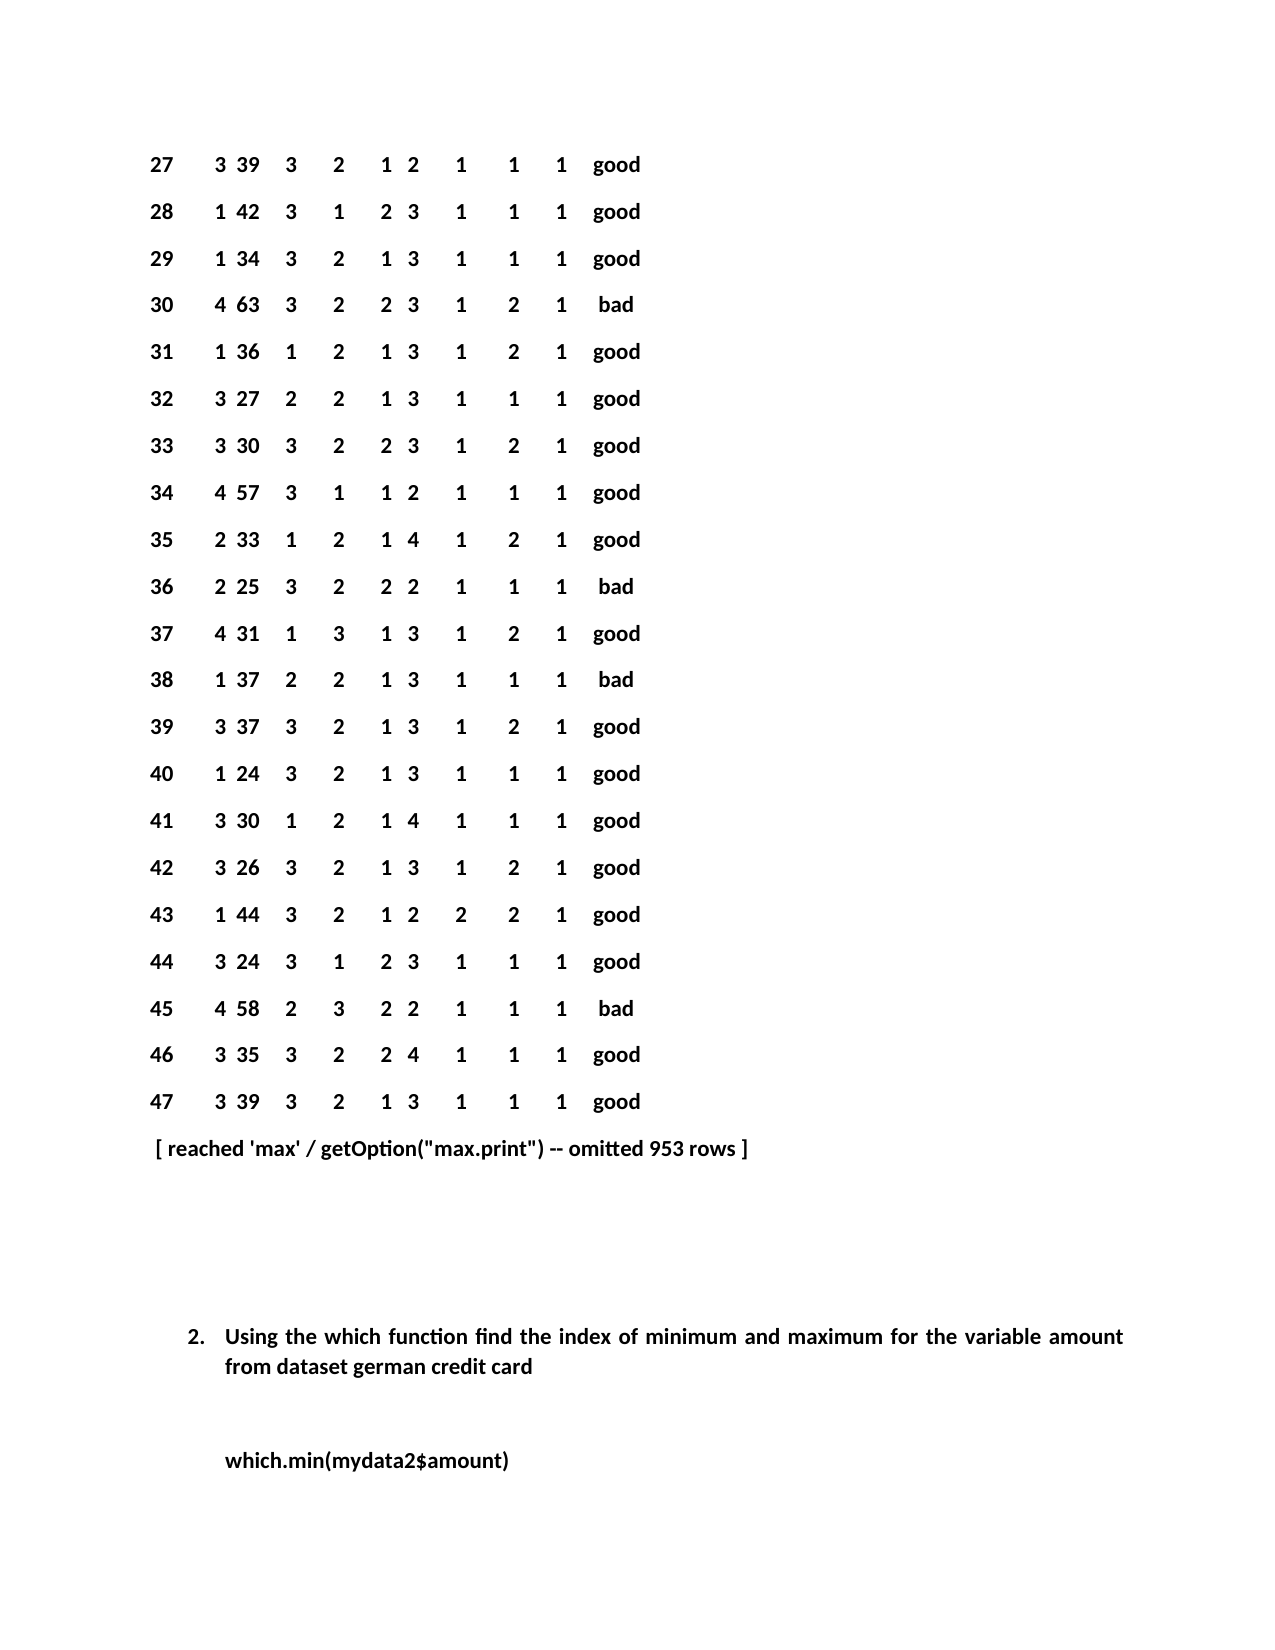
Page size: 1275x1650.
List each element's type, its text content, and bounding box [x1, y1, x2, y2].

list Using the which function find the index of minimum and maximum for the variable amount from dataset german credit card [187, 1322, 1125, 1380]
text 30 4 63 3 2 2 3 1 2 1 bad [150, 291, 1125, 319]
text 27 3 39 3 2 1 2 1 1 1 good [150, 150, 1125, 178]
text 29 1 34 3 2 1 3 1 1 1 good [150, 244, 1125, 272]
text 41 3 30 1 2 1 4 1 1 1 good [150, 806, 1125, 834]
text 43 1 44 3 2 1 2 2 2 1 good [150, 900, 1125, 928]
text 44 3 24 3 1 2 3 1 1 1 good [150, 947, 1125, 975]
text 35 2 33 1 2 1 4 1 2 1 good [150, 525, 1125, 553]
text 38 1 37 2 2 1 3 1 1 1 bad [150, 666, 1125, 694]
text 32 3 27 2 2 1 3 1 1 1 good [150, 384, 1125, 412]
text 40 1 24 3 2 1 3 1 1 1 good [150, 759, 1125, 787]
text 37 4 31 1 3 1 3 1 2 1 good [150, 619, 1125, 647]
text 31 1 36 1 2 1 3 1 2 1 good [150, 337, 1125, 366]
text 42 3 26 3 2 1 3 1 2 1 good [150, 853, 1125, 881]
text 34 4 57 3 1 1 2 1 1 1 good [150, 478, 1125, 506]
text 45 4 58 2 3 2 2 1 1 1 bad [150, 994, 1125, 1022]
text 36 2 25 3 2 2 2 1 1 1 bad [150, 572, 1125, 600]
text 39 3 37 3 2 1 3 1 2 1 good [150, 712, 1125, 741]
text which.min(mydata2$amount) [225, 1446, 1125, 1474]
text 46 3 35 3 2 2 4 1 1 1 good [150, 1041, 1125, 1069]
text [ reached 'max' / getOption("max.print") -- omitted 953 rows ] [150, 1134, 1125, 1162]
text 33 3 30 3 2 2 3 1 2 1 good [150, 431, 1125, 459]
text 28 1 42 3 1 2 3 1 1 1 good [150, 197, 1125, 225]
text 47 3 39 3 2 1 3 1 1 1 good [150, 1087, 1125, 1116]
